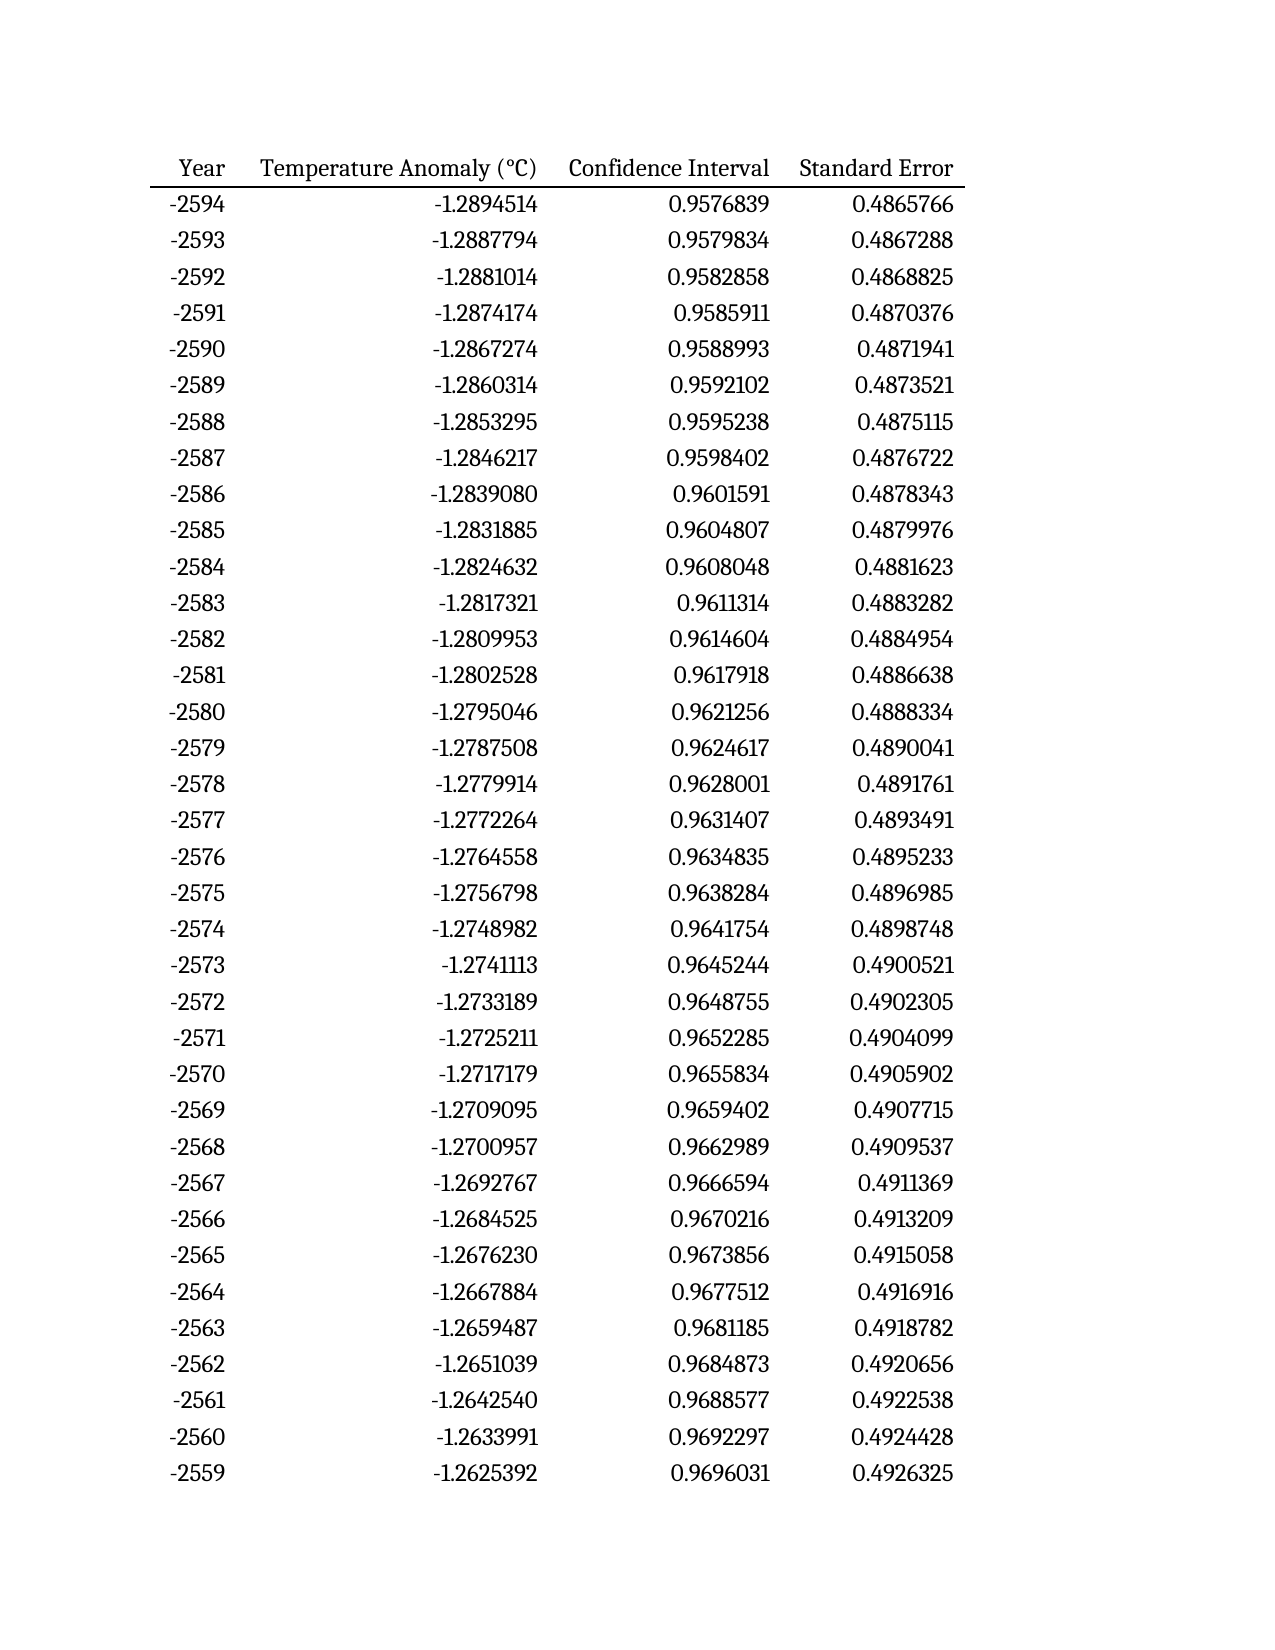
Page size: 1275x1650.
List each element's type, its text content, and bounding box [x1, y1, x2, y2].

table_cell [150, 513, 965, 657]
table_cell -1.2887794 [236, 223, 549, 259]
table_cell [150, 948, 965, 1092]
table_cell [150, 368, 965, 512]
table_cell -1.2894514 [236, 188, 549, 222]
table_cell -2593 [150, 223, 236, 259]
table_cell 0.9576839 [549, 188, 781, 222]
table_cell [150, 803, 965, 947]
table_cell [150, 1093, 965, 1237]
table_header Standard Error [781, 150, 965, 186]
table_cell 0.4865766 [781, 188, 965, 222]
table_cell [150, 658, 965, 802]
table_cell 0.4867288 [781, 223, 965, 259]
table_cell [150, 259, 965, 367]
table_header Confidence Interval [549, 150, 781, 186]
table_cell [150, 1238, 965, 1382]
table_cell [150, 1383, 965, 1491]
table_header Temperature Anomaly (°C) [236, 150, 549, 186]
table_cell 0.9579834 [549, 223, 781, 259]
table_cell -2594 [150, 188, 236, 222]
table_header Year [150, 150, 236, 186]
